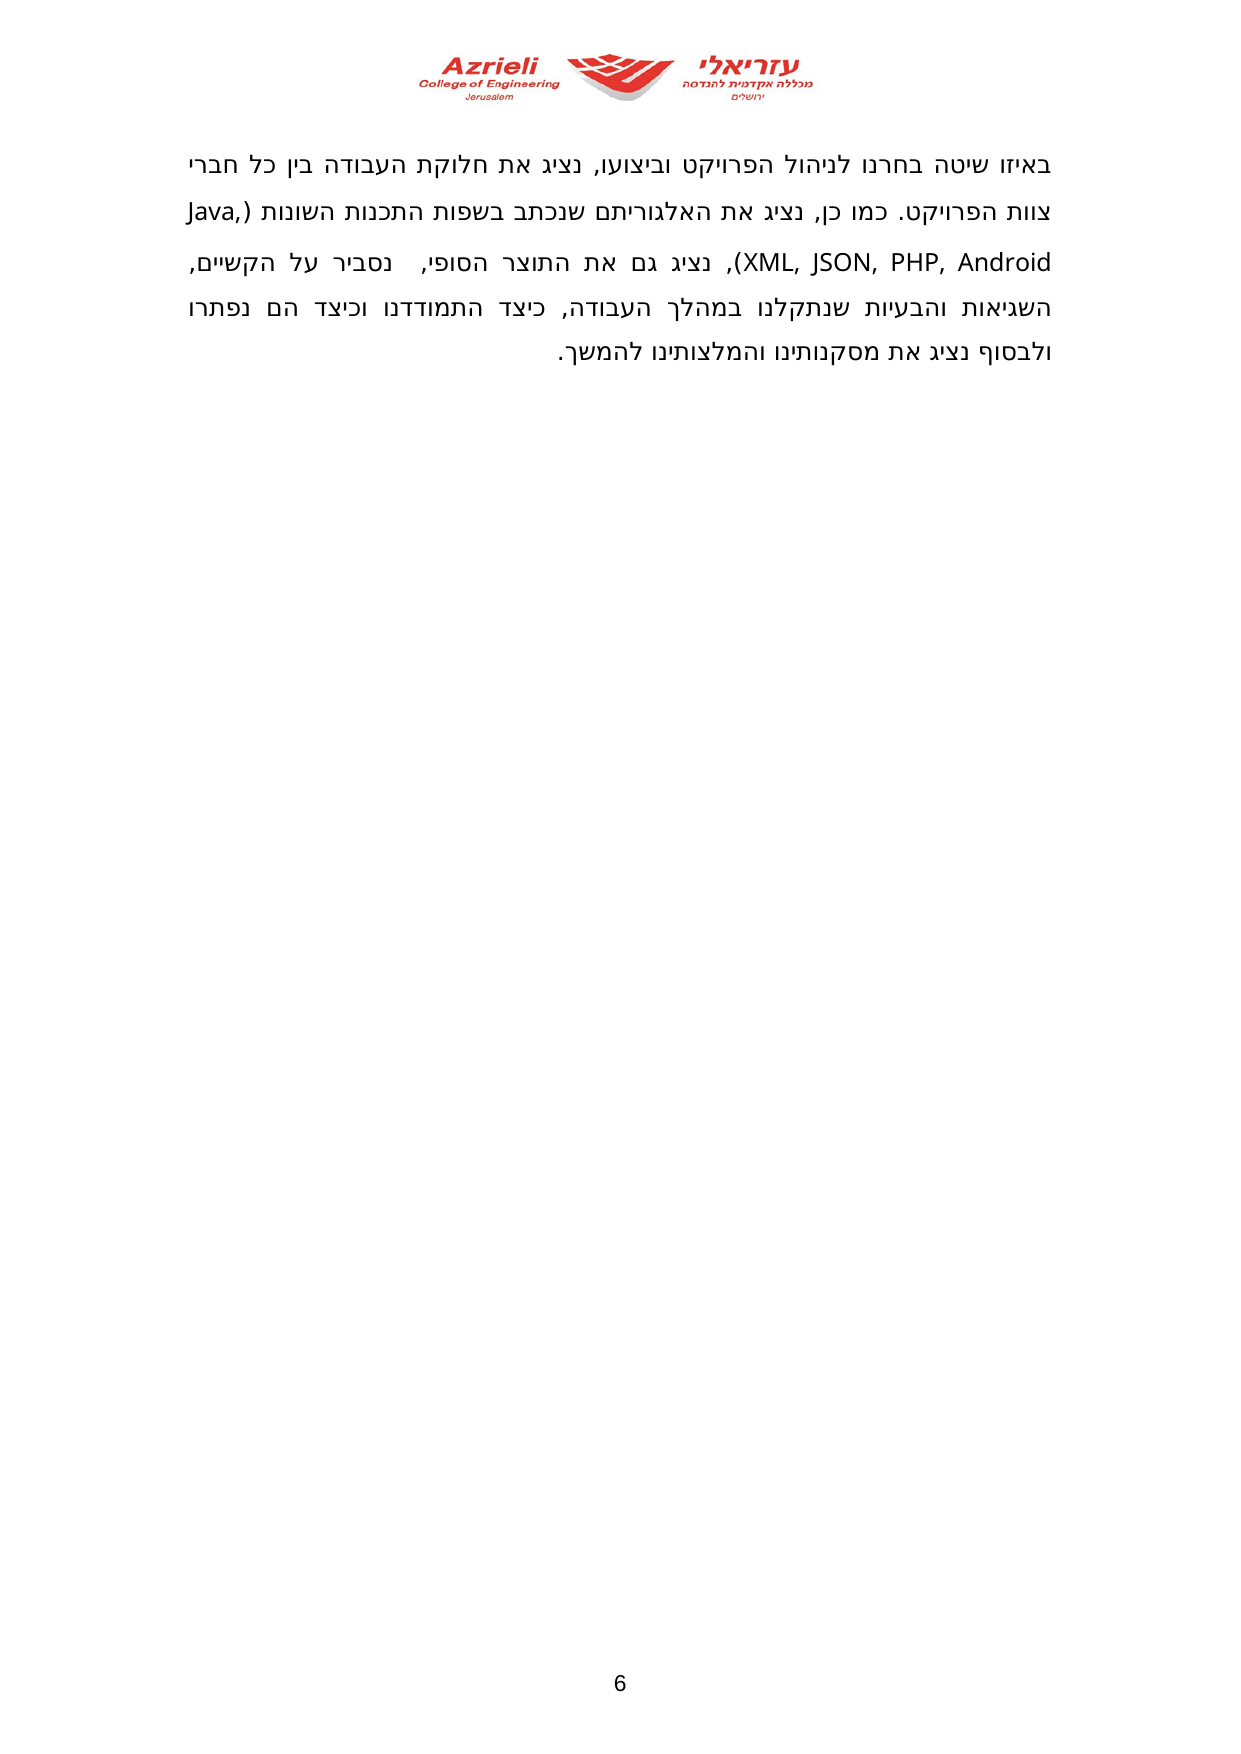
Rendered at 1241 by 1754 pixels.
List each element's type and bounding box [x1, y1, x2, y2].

text [187, 150, 1053, 366]
picture [386, 27, 854, 129]
